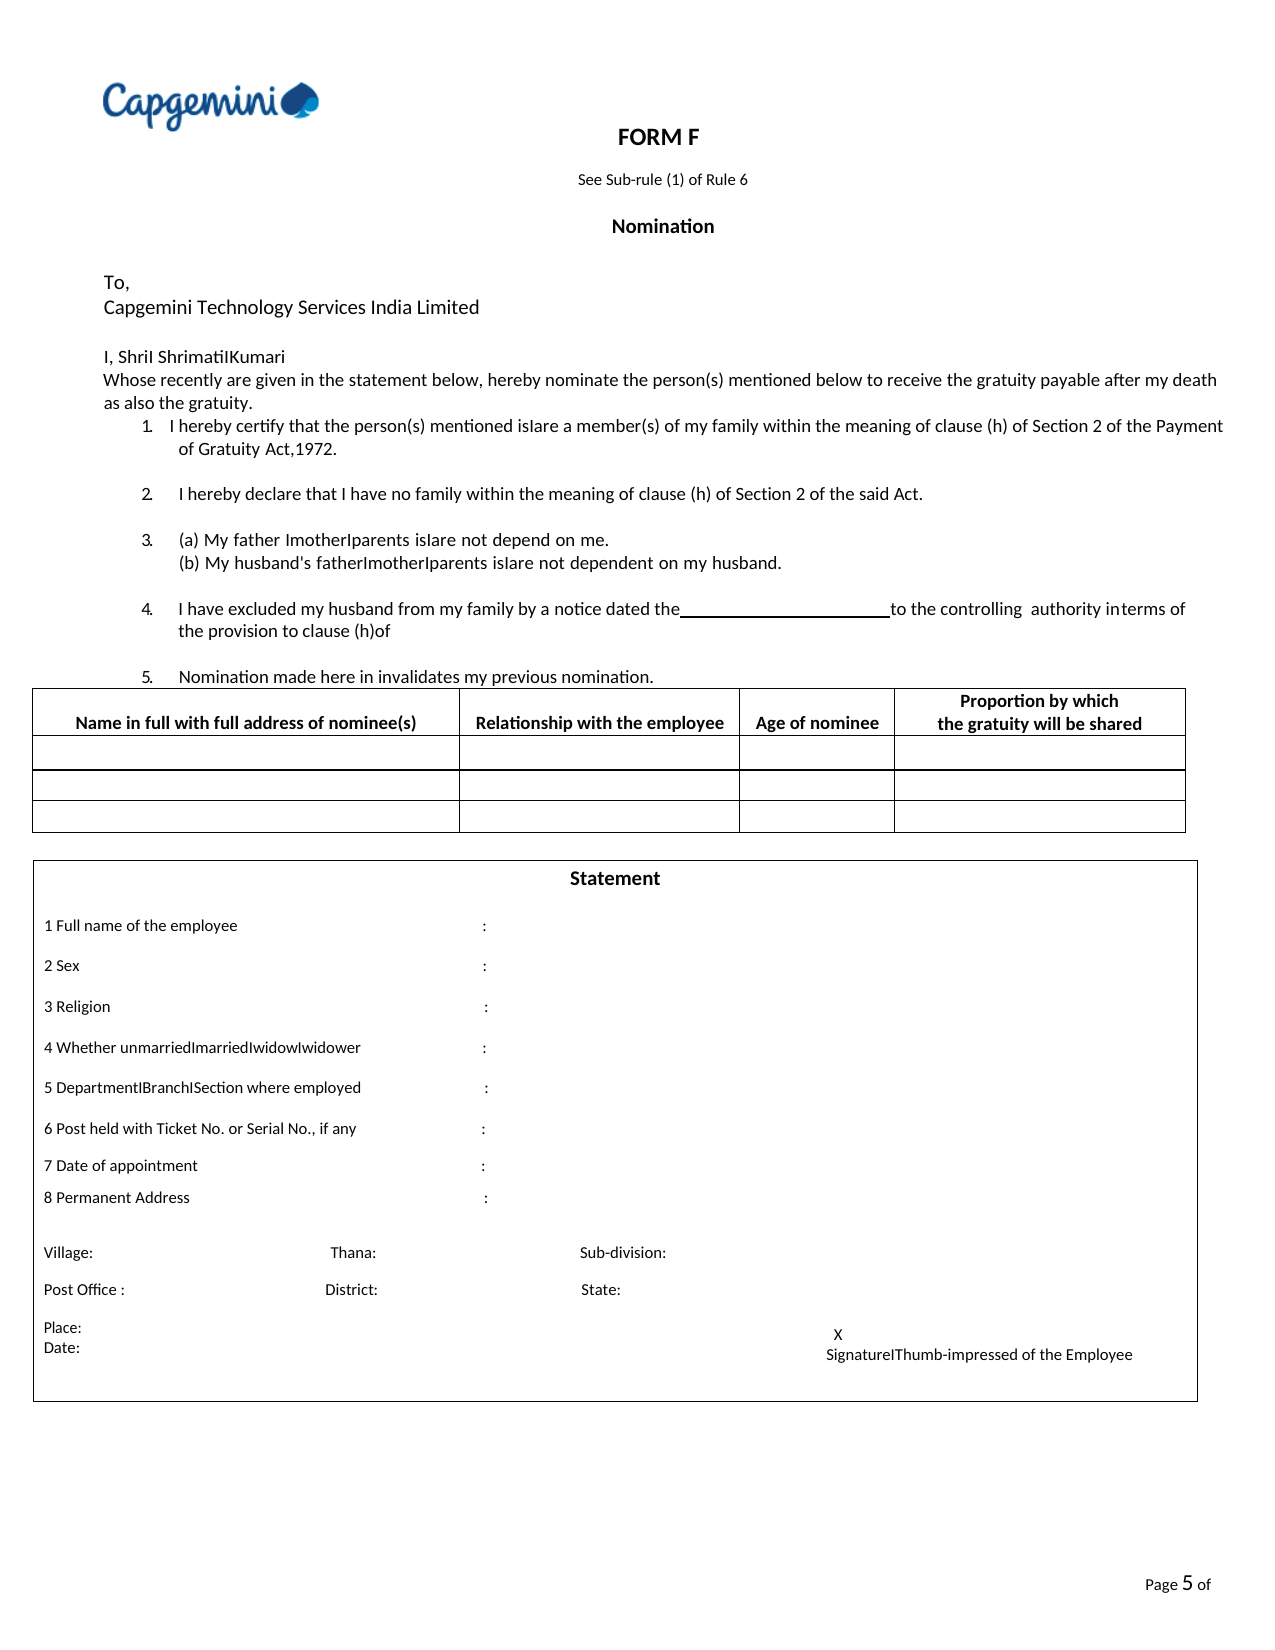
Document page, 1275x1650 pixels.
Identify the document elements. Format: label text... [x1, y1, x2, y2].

text To, [103, 269, 1229, 294]
list Religion : [44, 996, 1229, 1016]
table_cell [740, 736, 894, 769]
table_cell [895, 736, 1185, 769]
picture [102, 80, 320, 121]
table_cell [895, 801, 1185, 832]
text X [834, 1324, 1229, 1345]
list I hereby certify that the person(s) mentioned isIare a member(s) of my family within the meaning of clause (h) of Section 2 of the Payment [141, 414, 1229, 437]
text See Sub-rule (1) of Rule 6 [97, 170, 1229, 190]
table_header Proportion by which the gratuity will be shared [895, 689, 1185, 735]
list I hereby declare that I have no family within the meaning of clause (h) of Section 2 of the said Act. [141, 482, 1229, 505]
table_cell [33, 801, 459, 832]
text SignatureIThumb-impressed of the Employee [826, 1345, 1229, 1365]
list Post held with Ticket No. or Serial No., if any : [44, 1118, 1229, 1139]
subtitle Statement [23, 865, 1207, 890]
table_header Age of nominee [740, 689, 894, 735]
text Post Office : District: State: [44, 1279, 1229, 1299]
text Village: Thana: Sub-division: [44, 1243, 1229, 1263]
table_cell [740, 771, 894, 799]
text Whose recently are given in the statement below, hereby nominate the person(s) mentioned below to receive the gratuity payable after my death as also the gratuity. [103, 368, 1218, 414]
table_header Relationship with the employee [460, 689, 739, 735]
list Date of appointment : [44, 1155, 1229, 1175]
text Place: Date: [43, 1317, 84, 1358]
list Nomination made here in invalidates my previous nomination. [141, 665, 1229, 688]
list DepartmentIBranchISection where employed : [44, 1078, 1229, 1098]
table_cell [33, 736, 459, 769]
table_cell [33, 771, 459, 799]
list Full name of the employee : [44, 915, 1229, 936]
table_cell [895, 771, 1185, 799]
subtitle FORM F [88, 121, 1229, 151]
text Capgemini Technology Services India Limited [103, 294, 1229, 319]
list Whether unmarriedImarriedIwidowIwidower : [44, 1037, 1229, 1057]
subtitle Nomination [97, 213, 1229, 239]
table_cell [460, 771, 739, 799]
text I, ShriI ShrimatiIKumari [103, 345, 1229, 368]
list (a) My father ImotherIparents isIare not depend on me. [141, 528, 1229, 551]
list Sex : [44, 955, 1229, 976]
table_cell [740, 801, 894, 832]
table_cell [460, 736, 739, 769]
table_cell [460, 801, 739, 832]
list Permanent Address : [44, 1187, 1229, 1208]
table_header Name in full with full address of nominee(s) [33, 689, 459, 735]
list I have excluded my husband from my family by a notice dated the to the controlling authority interms of the provision to clause (h)of [141, 597, 1215, 643]
text (b) My husband's fatherImotherIparents isIare not dependent on my husband. [178, 551, 1229, 574]
text of Gratuity Act,1972. [178, 437, 1229, 460]
